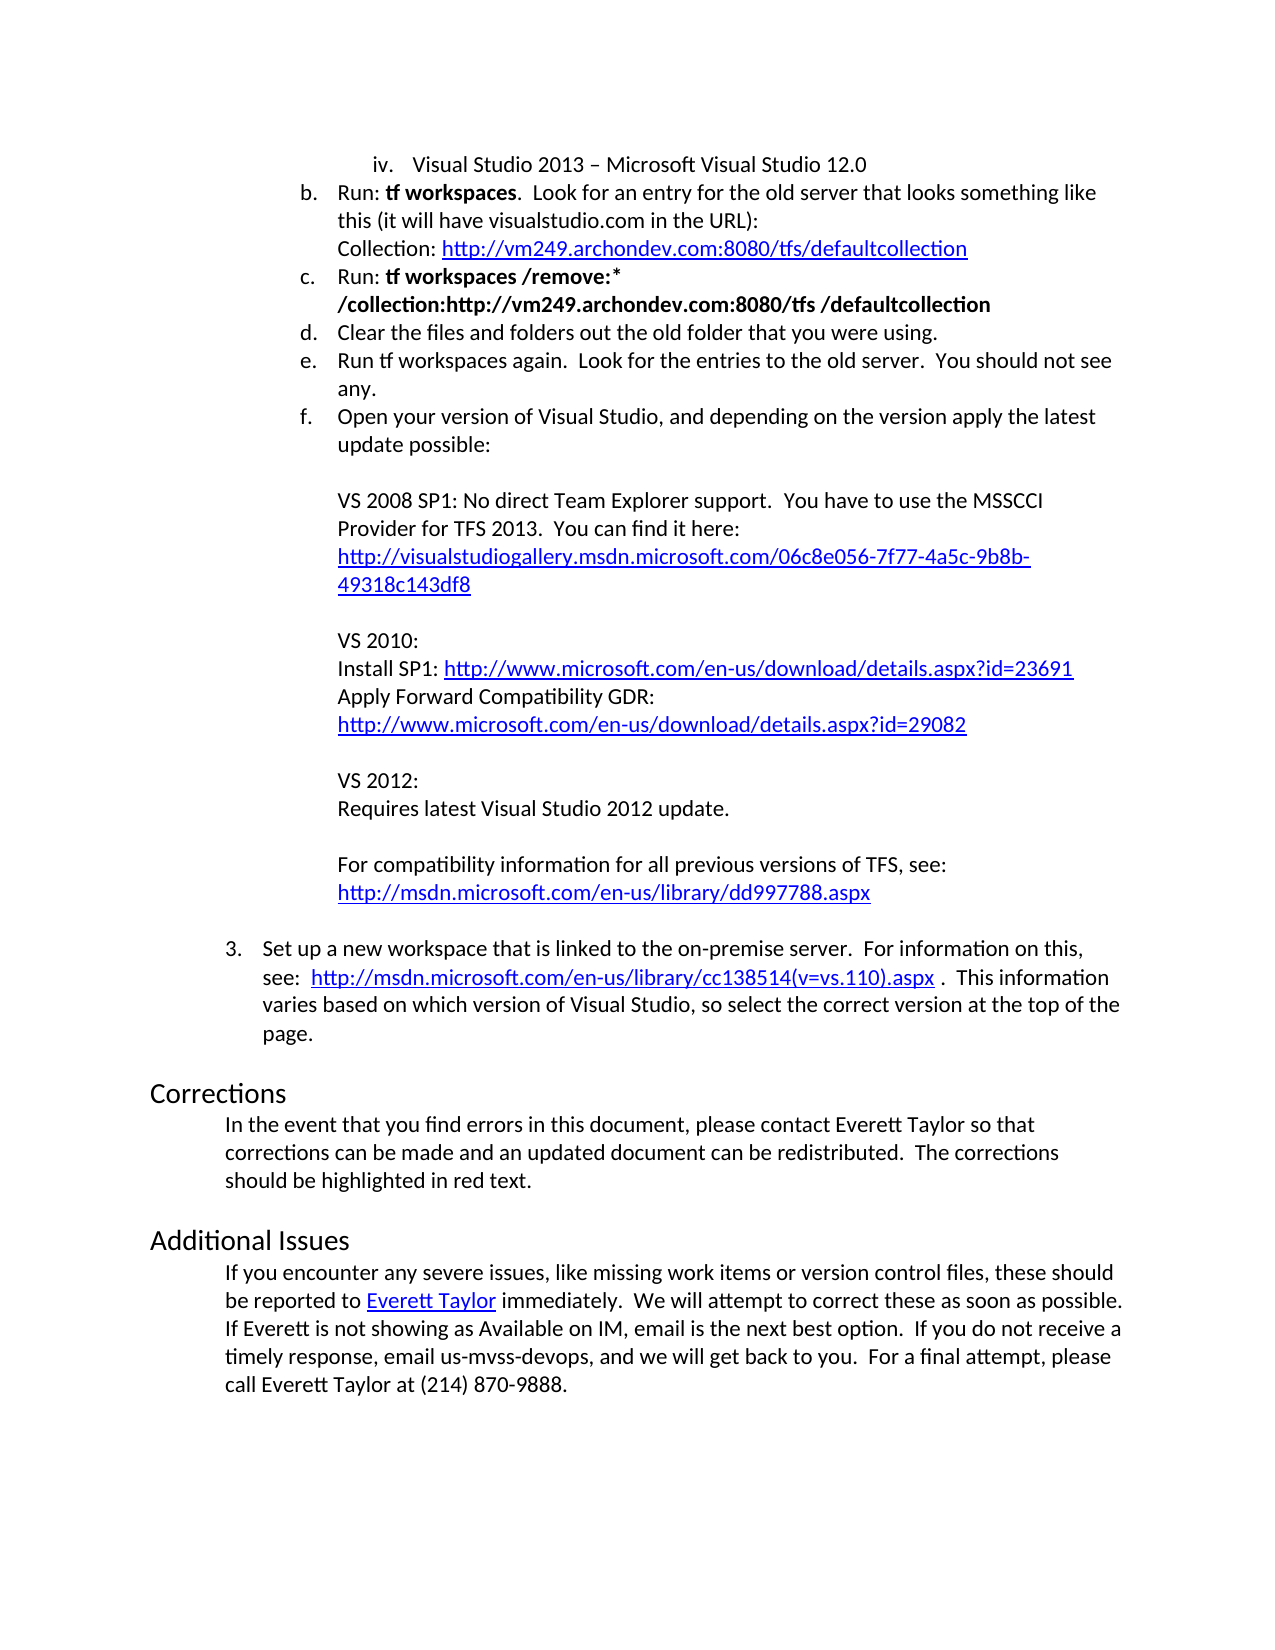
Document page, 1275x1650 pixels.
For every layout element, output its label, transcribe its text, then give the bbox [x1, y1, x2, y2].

list Run: tf workspaces. Look for an entry for the old server that looks something like this (it will have visualstudio.com in the URL): [300, 178, 1125, 234]
list Clear the files and folders out the old folder that you were using. [300, 318, 1125, 346]
text Corrections [150, 1075, 1125, 1110]
list Run: tf workspaces /remove:* /collection:http://vm249.archondev.com:8080/tfs /defaultcollection [300, 262, 1125, 318]
list VS 2008 SP1: No direct Team Explorer support. You have to use the MSSCCI Provider for TFS 2013. You can find it here: http://visualstudiogallery.msdn.microsoft.com/06c8e056-7f77-4a5c-9b8b-49318c143df8 [337, 486, 1125, 598]
list VS 2010: Install SP1: http://www.microsoft.com/en-us/download/details.aspx?id=23691 Apply Forward Compatibility GDR: http://www.microsoft.com/en-us/download/details.aspx?id=29082 VS 2012: Requires latest Visual Studio 2012 update. For compatibility information for all previous versions of TFS, see: http://msdn.microsoft.com/en-us/library/dd997788.aspx [337, 598, 1125, 907]
list Set up a new workspace that is linked to the on-premise server. For information on this, see: http://msdn.microsoft.com/en-us/library/cc138514(v=vs.110).aspx . This information varies based on which version of Visual Studio, so select the correct version at the top of the page. [225, 934, 1125, 1047]
list Open your version of Visual Studio, and depending on the version apply the latest update possible: [300, 402, 1125, 458]
list Visual Studio 2013 – Microsoft Visual Studio 12.0 [394, 150, 1125, 178]
list Run tf workspaces again. Look for the entries to the old server. You should not see any. [300, 346, 1125, 402]
text In the event that you find errors in this document, please contact Everett Taylor so that corrections can be made and an updated document can be redistributed. The corrections should be highlighted in red text. [225, 1110, 1125, 1194]
text If you encounter any severe issues, like missing work items or version control files, these should be reported to Everett Taylor immediately. We will attempt to correct these as soon as possible. If Everett is not showing as Available on IM, email is the next best option. If you do not receive a timely response, email us-mvss-devops, and we will get back to you. For a final attempt, please call Everett Taylor at (214) 870-9888. [225, 1258, 1125, 1398]
text Additional Issues [150, 1222, 1125, 1258]
list Collection: http://vm249.archondev.com:8080/tfs/defaultcollection [337, 234, 1125, 262]
